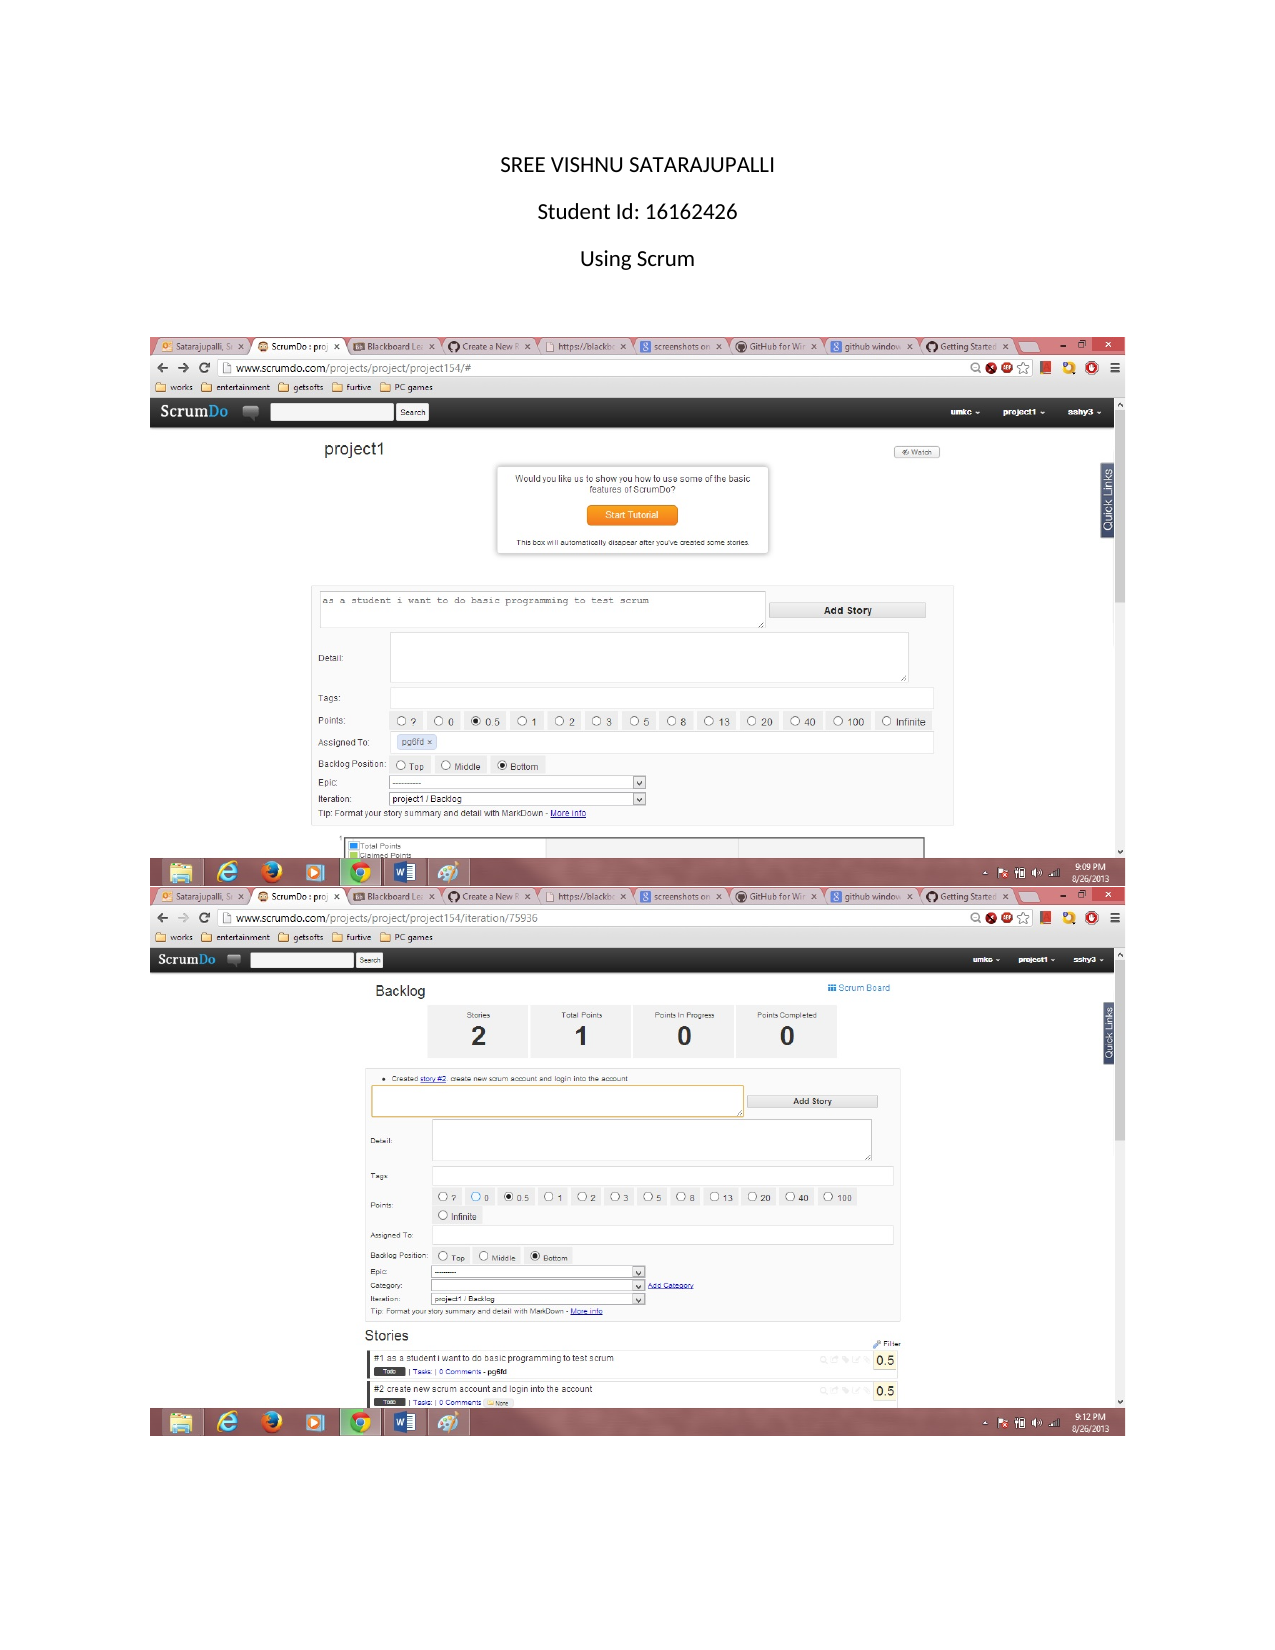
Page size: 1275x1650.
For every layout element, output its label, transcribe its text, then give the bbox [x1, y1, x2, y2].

text Using Scrum [150, 244, 1125, 272]
picture [150, 887, 1125, 1436]
text SREE VISHNU SATARAJUPALLI [150, 150, 1125, 178]
text Student Id: 16162426 [150, 197, 1125, 225]
picture [150, 337, 1125, 886]
